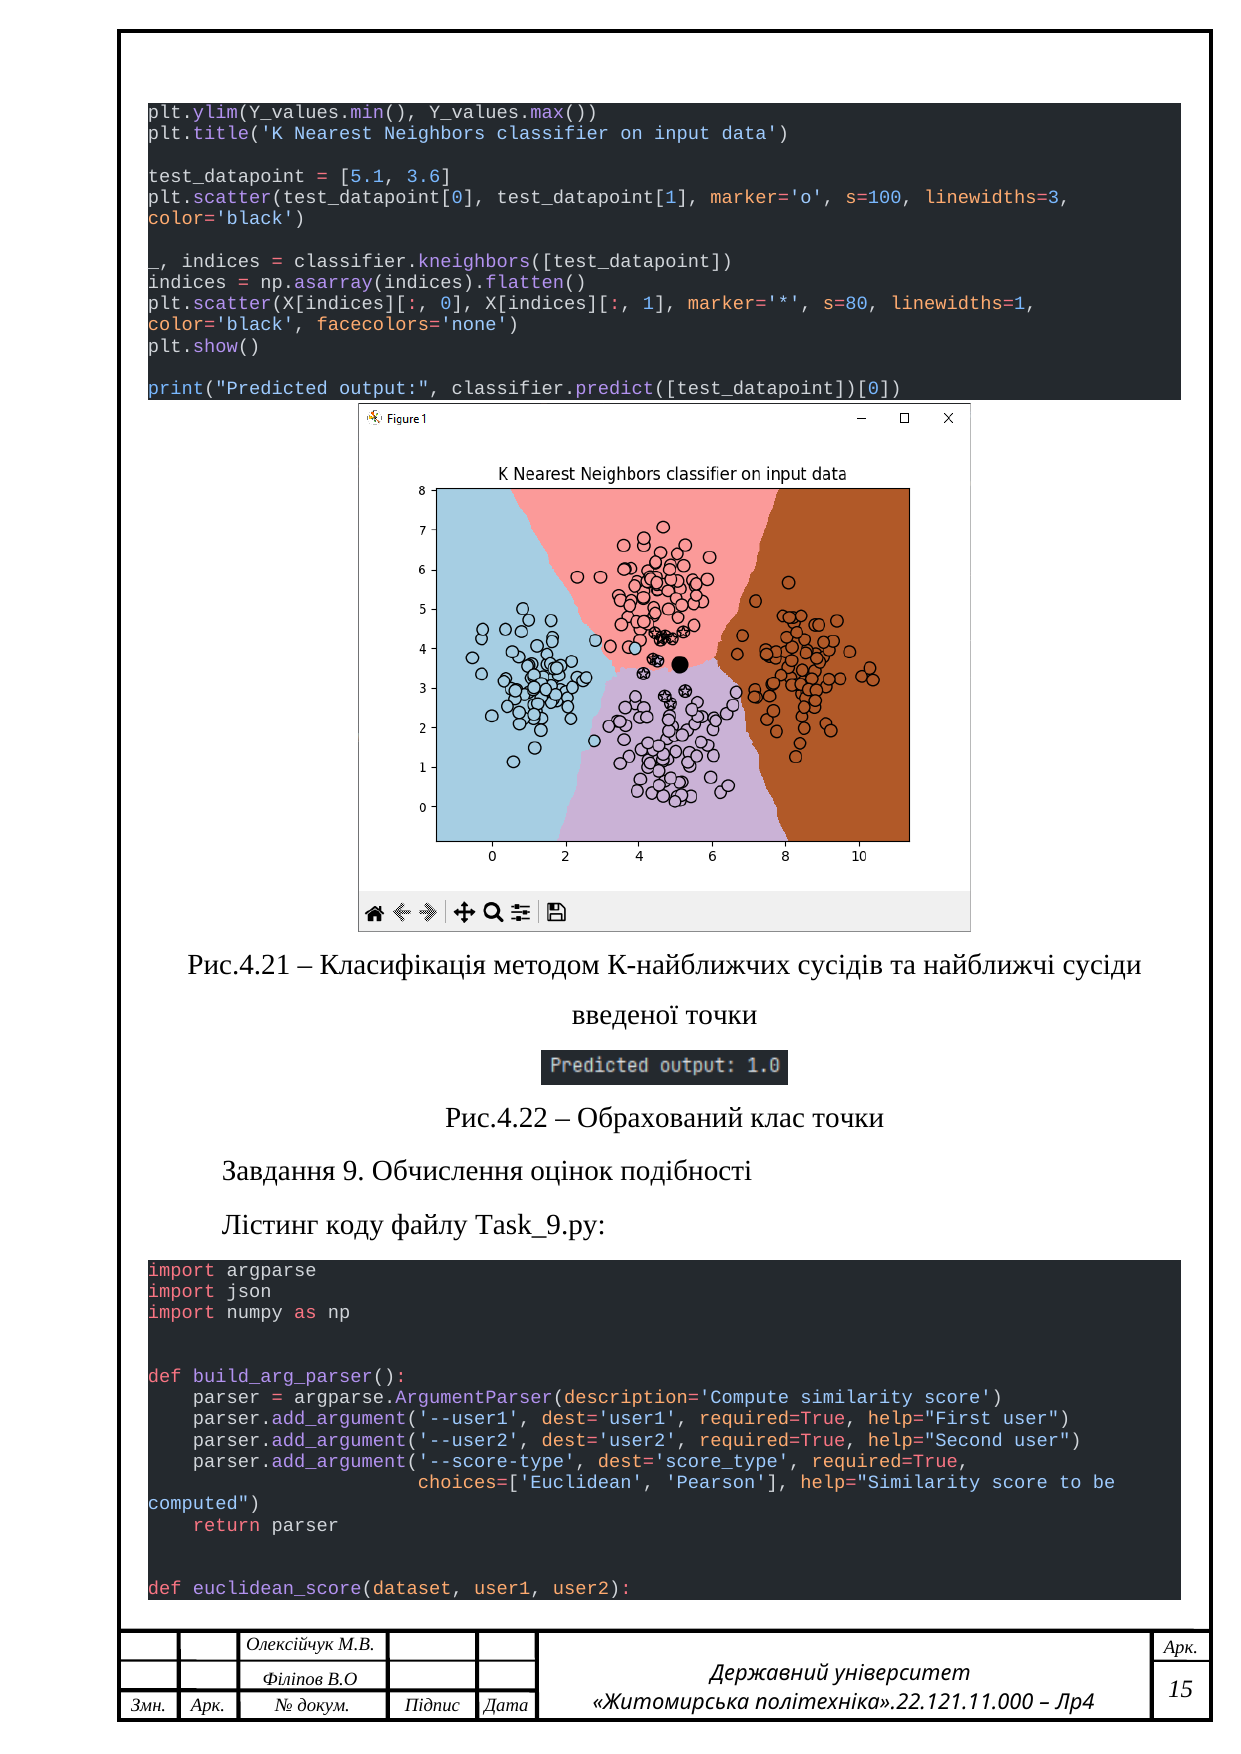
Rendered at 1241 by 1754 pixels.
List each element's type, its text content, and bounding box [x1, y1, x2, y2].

picture [358, 403, 971, 932]
text Завдання 9. Обчислення оцінок подібності [148, 1153, 1181, 1187]
text Лістинг коду файлу Task_9.py: [148, 1207, 1181, 1241]
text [148, 1260, 1181, 1600]
text Рис.4.22 – Обрахований клас точки [148, 1100, 1181, 1134]
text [148, 103, 1181, 400]
picture [541, 1050, 788, 1085]
text Рис.4.21 – Класифікація методом К-найближчих сусідів та найближчі сусіди введеної точки [148, 947, 1181, 1031]
